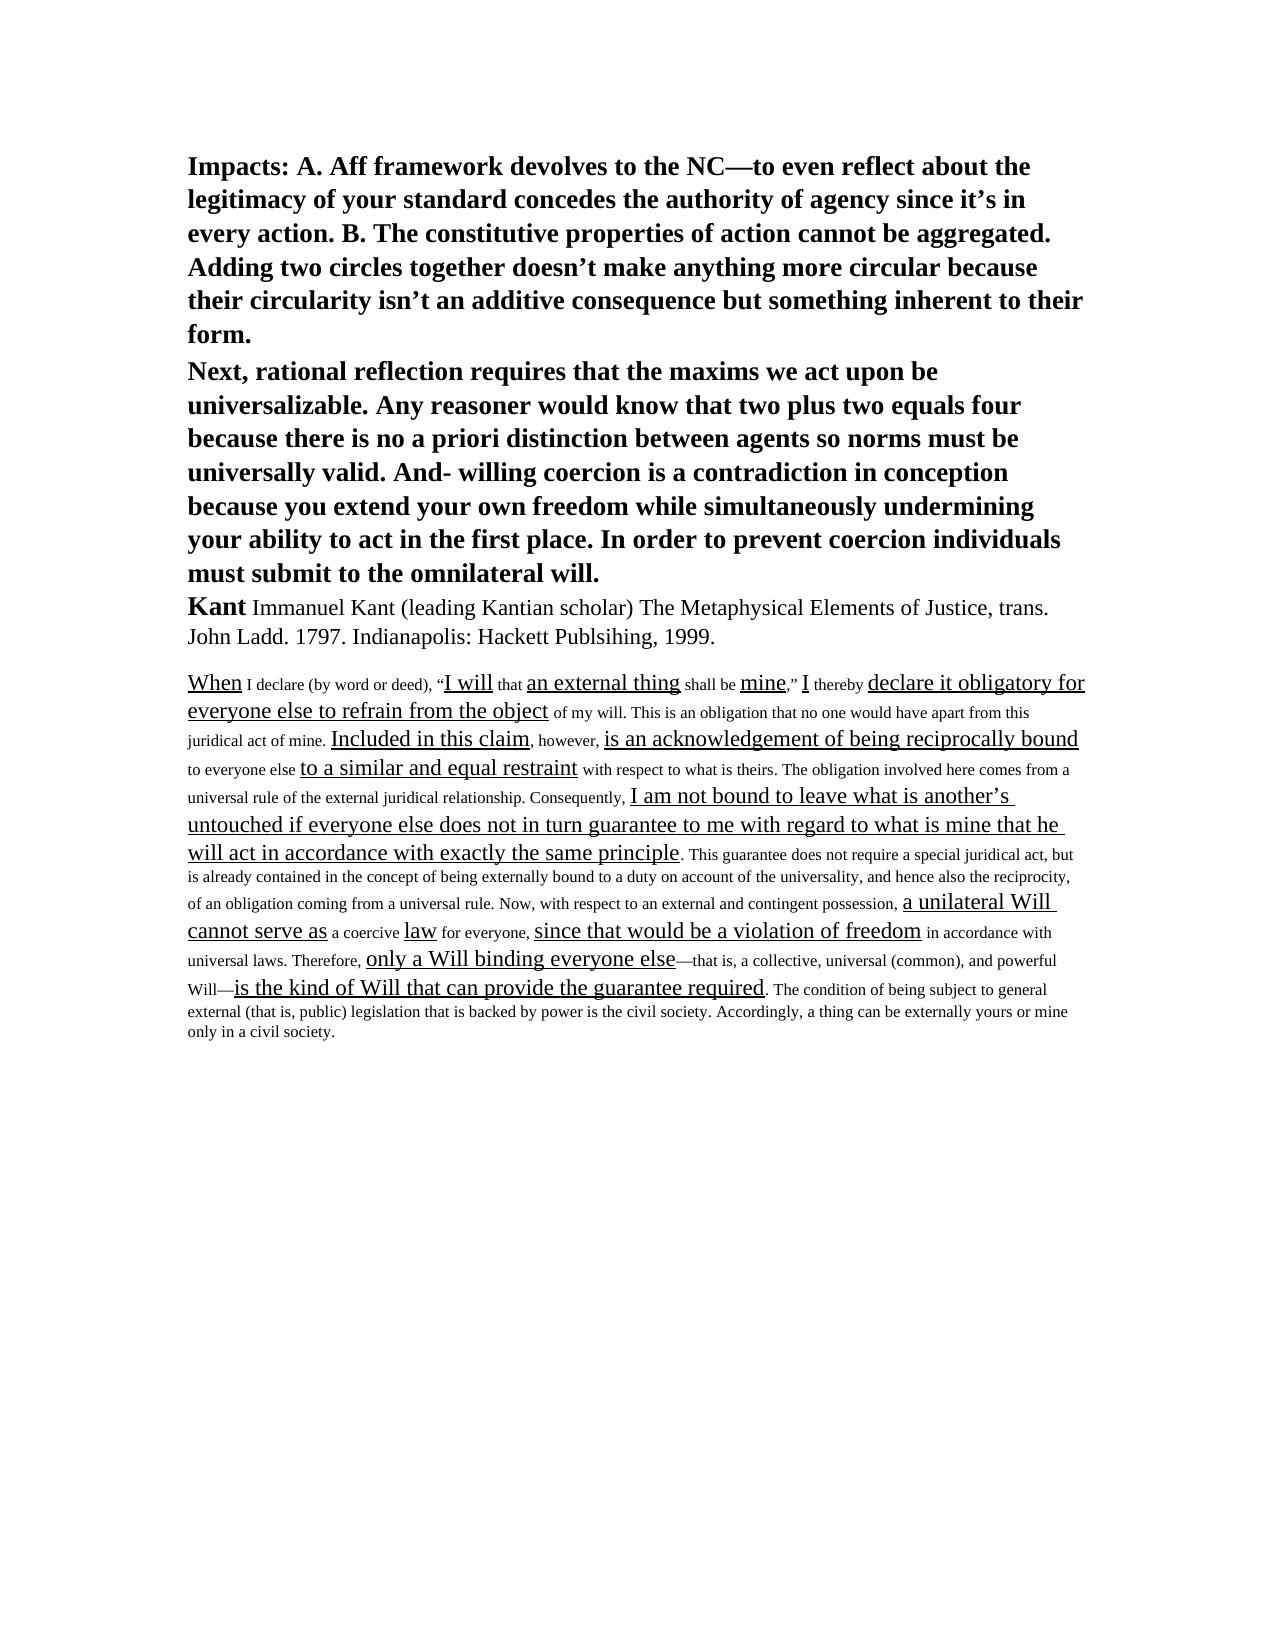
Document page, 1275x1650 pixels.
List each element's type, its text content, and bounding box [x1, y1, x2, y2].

text When I declare (by word or deed), “I will that an external thing shall be mine,” I thereby declare it obligatory for everyone else to refrain from the object of my will. This is an obligation that no one would have apart from this juridical act of mine. Included in this claim, however, is an acknowledgement of being reciprocally bound to everyone else to a similar and equal restraint with respect to what is theirs. The obligation involved here comes from a universal rule of the external juridical relationship. Consequently, I am not bound to leave what is another’s untouched if everyone else does not in turn guarantee to me with regard to what is mine that he will act in accordance with exactly the same principle. This guarantee does not require a special juridical act, but is already contained in the concept of being externally bound to a duty on account of the universality, and hence also the reciprocity, of an obligation coming from a universal rule. Now, with respect to an external and contingent possession, a unilateral Will cannot serve as a coercive law for everyone, since that would be a violation of freedom in accordance with universal laws. Therefore, only a Will binding everyone else—that is, a collective, universal (common), and powerful Will—is the kind of Will that can provide the guarantee required. The condition of being subject to general external (that is, public) legislation that is backed by power is the civil society. Accordingly, a thing can be externally yours or mine only in a civil society. [187, 668, 1087, 1041]
subtitle Impacts: A. Aff framework devolves to the NC—to even reflect about the legitimacy of your standard concedes the authority of agency since it’s in every action. B. The constitutive properties of action cannot be aggregated. Adding two circles together doesn’t make anything more circular because their circularity isn’t an additive consequence but something inherent to their form. [187, 150, 1087, 349]
text Kant Immanuel Kant (leading Kantian scholar) The Metaphysical Elements of Justice, trans. John Ladd. 1797. Indianapolis: Hackett Publsihing, 1999. [187, 590, 1087, 650]
subtitle Next, rational reflection requires that the maxims we act upon be universalizable. Any reasoner would know that two plus two equals four because there is no a priori distinction between agents so norms must be universally valid. And- willing coercion is a contradiction in conception because you extend your own freedom while simultaneously undermining your ability to act in the first place. In order to prevent coercion individuals must submit to the omnilateral will. [187, 355, 1087, 588]
